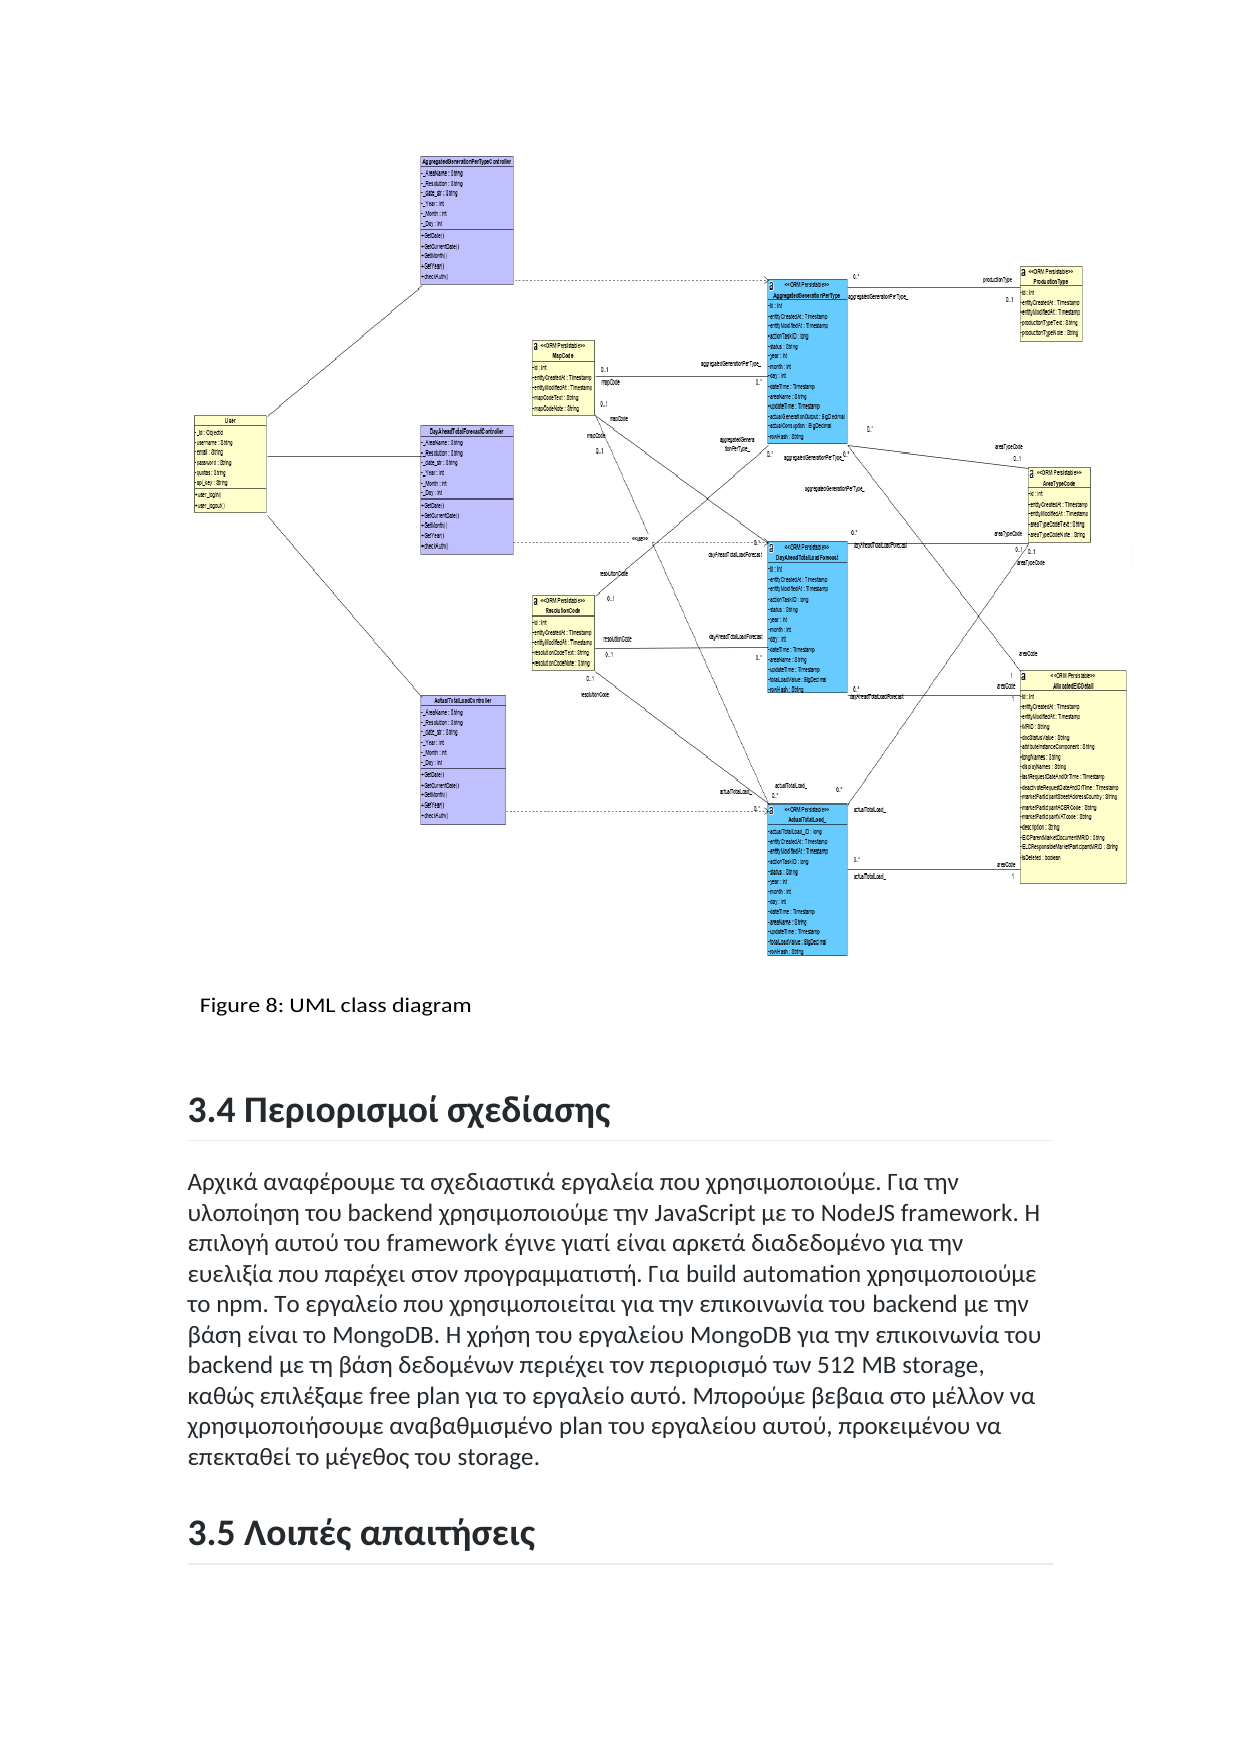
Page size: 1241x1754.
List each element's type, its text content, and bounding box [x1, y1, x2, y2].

text 3.5 Λοιπές απαιτήσεις [187, 1509, 1053, 1565]
text Αρχικά αναφέρουμε τα σχεδιαστικά εργαλεία που χρησιμοποιούμε. Για την υλοποίηση του backend χρησιμοποιούμε την JavaScript με το NodeJS framework. Η επιλογή αυτού του framework έγινε γιατί είναι αρκετά διαδεδομένο για την ευελιξία που παρέχει στον προγραμματιστή. Για build automation χρησιμοποιούμε το npm. Το εργαλείο που χρησιμοποιείται για την επικοινωνία του backend με την βάση είναι το MongoDB. Η χρήση του εργαλείου MongoDB για την επικοινωνία του backend με τη βάση δεδομένων περιέχει τον περιορισμό των 512 MB storage, καθώς επιλέξαμε free plan για το εργαλείο αυτό. Μπορούμε βεβαια στο μέλλον να χρησιμοποιήσουμε αναβαθμισμένο plan του εργαλείου αυτού, προκειμένου να επεκταθεί το μέγεθος του storage. [187, 1166, 1053, 1472]
text 3.4 Περιορισμοί σχεδίασης [187, 1086, 1053, 1141]
picture [187, 150, 1132, 968]
text Figure 8: UML class diagram [199, 992, 1053, 1018]
